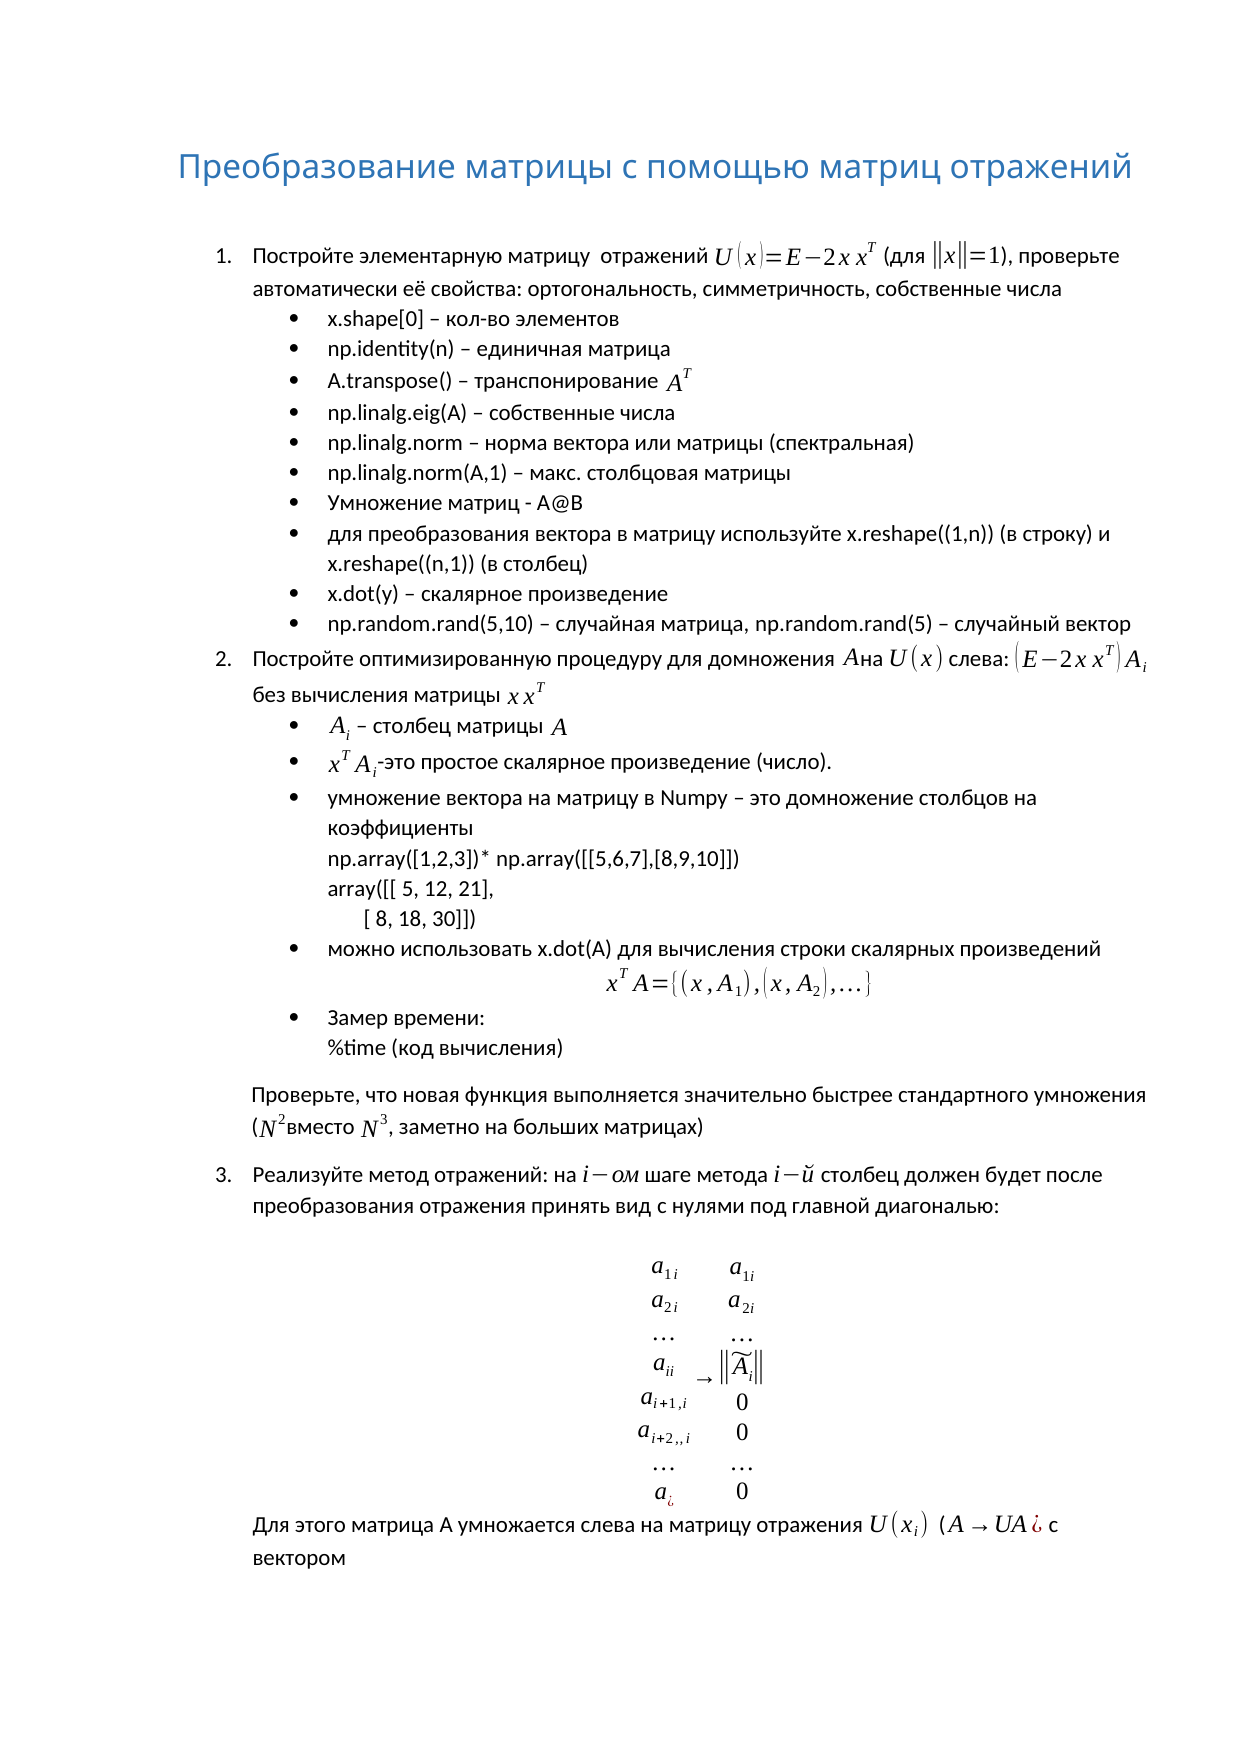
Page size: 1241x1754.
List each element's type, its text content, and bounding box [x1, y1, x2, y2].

list %time (код вычисления) [327, 1033, 1152, 1062]
list np.linalg.norm – норма вектора или матрицы (спектральная) [290, 428, 1152, 456]
text Проверьте, что новая функция выполняется значительно быстрее стандартного умножения (вместо , заметно на больших матрицах) [251, 1080, 1152, 1142]
list x.dot(y) – скалярное произведение [290, 579, 1152, 607]
list Реализуйте метод отражений: на шаге метода столбец должен будет после преобразования отражения принять вид c нулями под главной диагональю: [215, 1161, 1152, 1219]
list Для этого матрица A умножается слева на матрицу отражения ( с вектором [252, 1508, 1152, 1571]
list умножение вектора на матрицу в Numpy – это домножение столбцов на коэффициенты [290, 783, 1152, 842]
list Постройте элементарную матрицу отражений (для ), проверьте автоматически её свойства: ортогональность, симметричность, собственные числа [215, 239, 1152, 302]
list np.identity(n) – единичная матрица [290, 334, 1152, 362]
list – столбец матрицы [290, 712, 1152, 744]
list np.linalg.eig(A) – собственные числа [290, 398, 1152, 426]
list Замер времени: [290, 1003, 1152, 1031]
list для преобразования вектора в матрицу используйте x.reshape((1,n)) (в строку) и x.reshape((n,1)) (в столбец) [290, 519, 1152, 577]
subtitle Преобразование матрицы с помощью матриц отражений [177, 143, 1152, 188]
list np.random.rand(5,10) – случайная матрица, np.random.rand(5) – случайный вектор [290, 609, 1152, 637]
list A.transpose() – транспонирование [290, 364, 1152, 396]
list Умножение матриц - A@B [290, 488, 1152, 516]
list -это простое скалярное произведение (число). [290, 746, 1152, 781]
list Постройте оптимизированную процедуру для домножения на слева: без вычисления матрицы [215, 639, 1152, 709]
list np.linalg.norm(A,1) – макс. столбцовая матрицы [290, 458, 1152, 486]
list np.array([1,2,3])* np.array([[5,6,7],[8,9,10]]) array([[ 5, 12, 21], [ 8, 18, 30]]) [327, 844, 1152, 932]
list можно использовать x.dot(A) для вычисления строки скалярных произведений [290, 934, 1152, 962]
list x.shape[0] – кол-во элементов [290, 304, 1152, 332]
